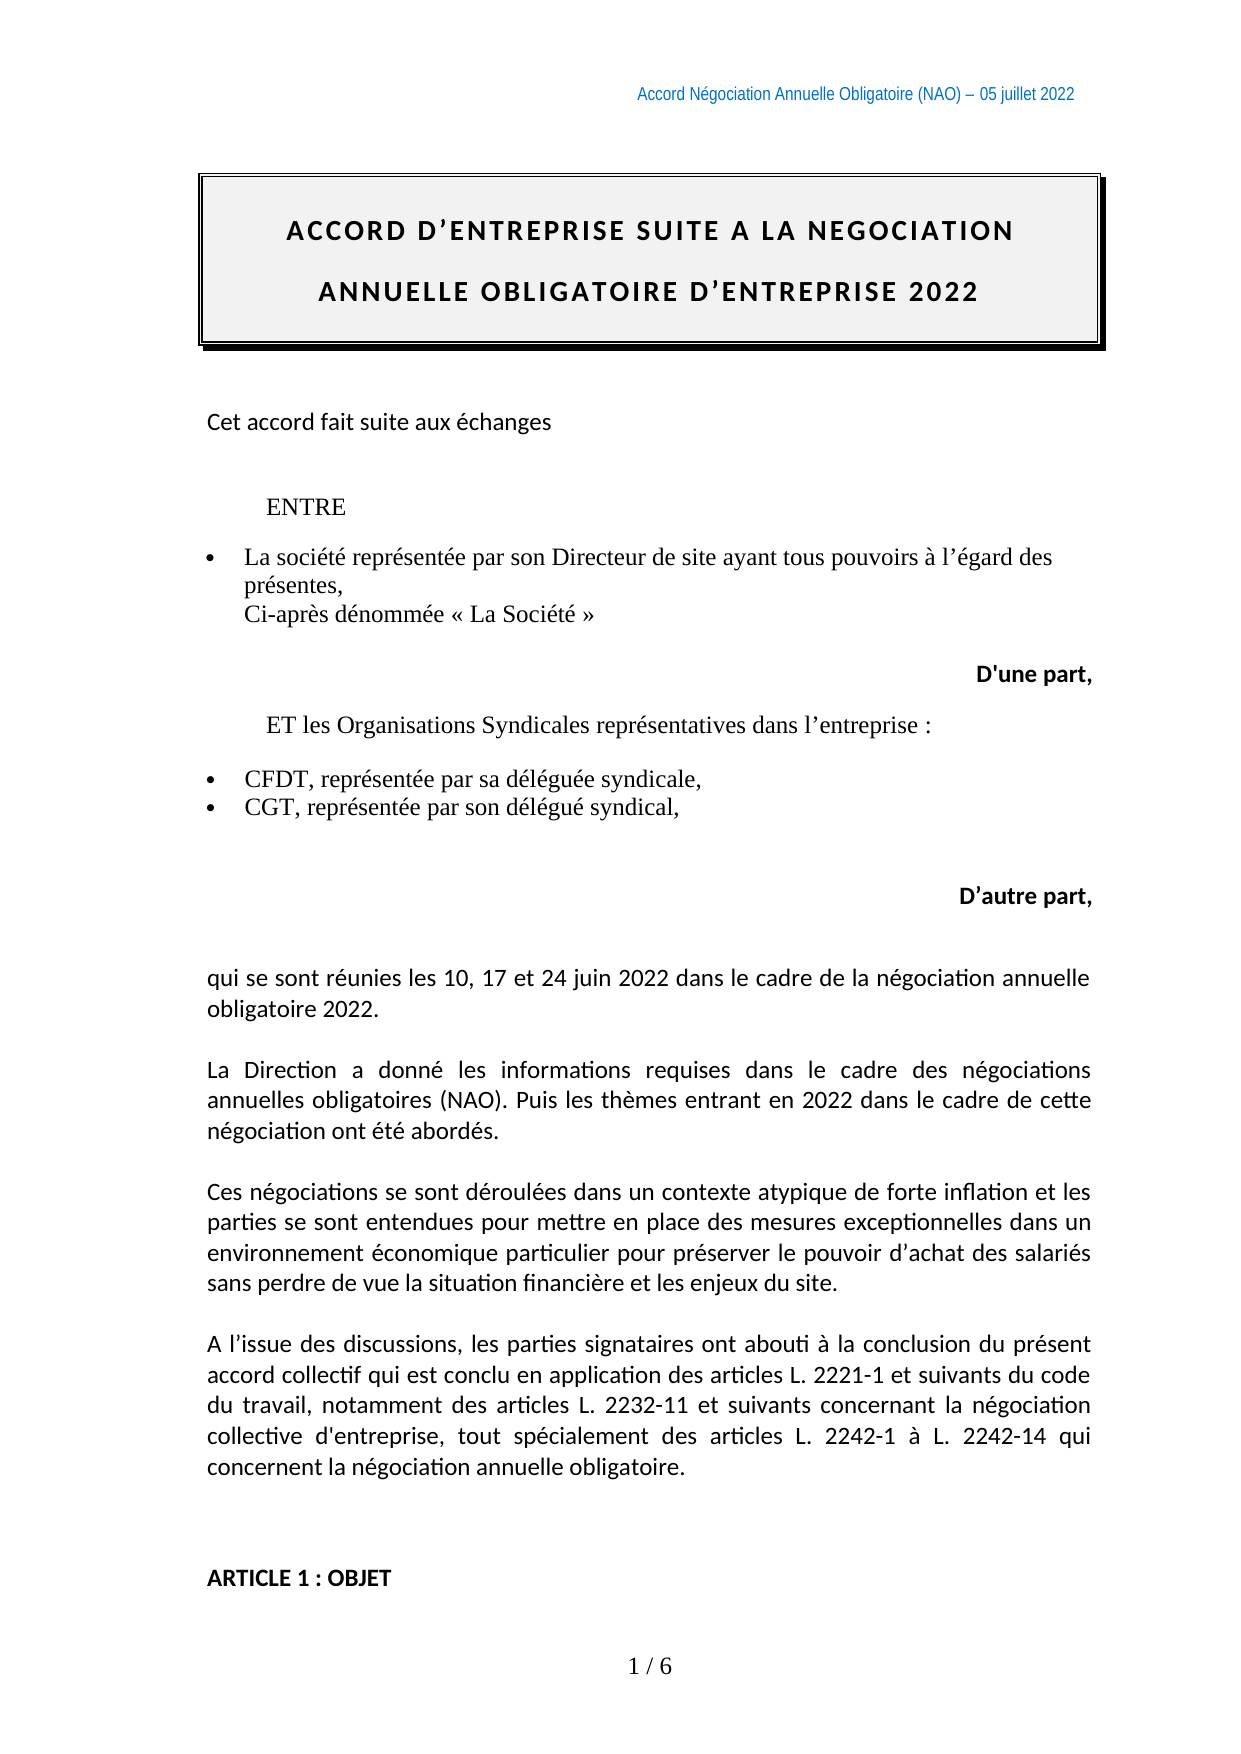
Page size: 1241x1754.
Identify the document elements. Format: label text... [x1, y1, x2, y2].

text accord d’entreprise SUITE A LA NEGOCIATION [203, 177, 1097, 248]
text ARTICLE 1 : OBJET [207, 1562, 1092, 1592]
text qui se sont réunies les 10, 17 et 24 juin 2022 dans le cadre de la négociation annuelle obligatoire 2022. [207, 962, 1092, 1023]
text ENTRE [207, 492, 1092, 521]
text D'une part, [207, 628, 1092, 689]
text Cet accord fait suite aux échanges [207, 406, 1092, 437]
text Ces négociations se sont déroulées dans un contexte atypique de forte inflation et les parties se sont entendues pour mettre en place des mesures exceptionnelles dans un environnement économique particulier pour préserver le pouvoir d’achat des salariés sans perdre de vue la situation financière et les enjeux du site. [207, 1176, 1092, 1298]
text ET les Organisations Syndicales représentatives dans l’entreprise : [207, 710, 1092, 739]
text Ci-après dénommée « La Société » [244, 599, 1092, 628]
text ANNUELLE OBLIGATOIRE D’ENTREPRISE 2022 [203, 264, 1097, 341]
list CFDT, représentée par sa déléguée syndicale, [207, 764, 1092, 792]
text D’autre part, [207, 880, 1092, 911]
text La Direction a donné les informations requises dans le cadre des négociations annuelles obligatoires (NAO). Puis les thèmes entrant en 2022 dans le cadre de cette négociation ont été abordés. [207, 1054, 1092, 1145]
list La société représentée par son Directeur de site ayant tous pouvoirs à l’égard des présentes, [206, 542, 1092, 599]
text A l’issue des discussions, les parties signataires ont abouti à la conclusion du présent accord collectif qui est conclu en application des articles L. 2221-1 et suivants du code du travail, notamment des articles L. 2232-11 et suivants concernant la négociation collective d'entreprise, tout spécialement des articles L. 2242-1 à L. 2242-14 qui concernent la négociation annuelle obligatoire. [207, 1328, 1092, 1481]
list CGT, représentée par son délégué syndical, [207, 792, 1092, 821]
